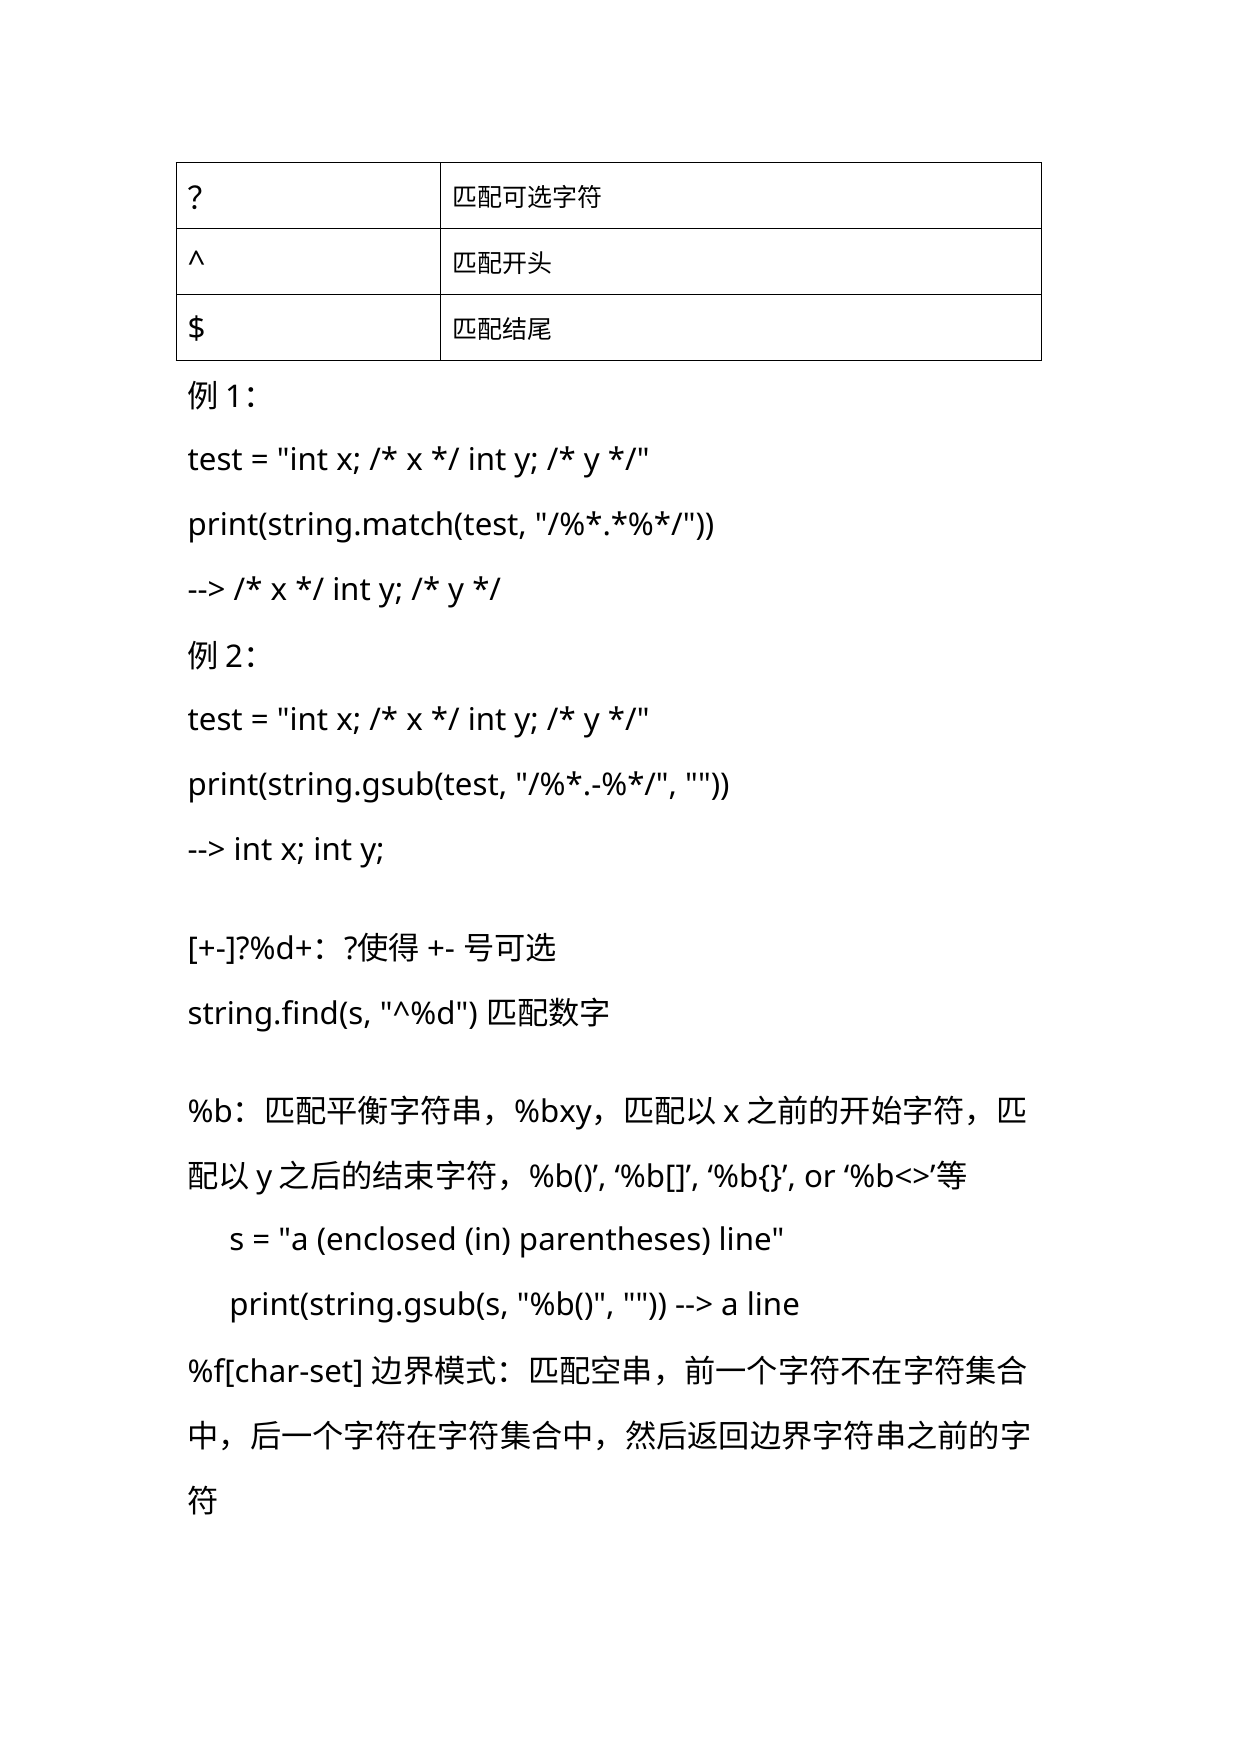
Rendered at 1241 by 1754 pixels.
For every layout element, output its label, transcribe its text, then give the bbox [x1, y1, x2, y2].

list print(string.gsub(s, "%b()", "")) --> a line [187, 1271, 1053, 1336]
list print(string.gsub(test, "/%*.-%*/", "")) [187, 751, 1053, 816]
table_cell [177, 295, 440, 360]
list --> /* x */ int y; /* y */ [187, 556, 1053, 621]
list 例1： [187, 361, 1053, 426]
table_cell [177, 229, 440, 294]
list [+-]?%d+：?使得 +- 号可选 [187, 914, 1053, 979]
list %b：匹配平衡字符串，%bxy，匹配以x之前的开始字符，匹配以y之后的结束字符，%b()’, ‘%b[]’, ‘%b{}’, or ‘%b<>’等 [187, 1076, 1053, 1206]
list 例2： [187, 621, 1053, 686]
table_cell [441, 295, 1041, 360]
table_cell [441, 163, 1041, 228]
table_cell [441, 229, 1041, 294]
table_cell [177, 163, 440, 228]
list --> int x; int y; [187, 816, 1053, 881]
list string.find(s, "^%d") 匹配数字 [187, 979, 1053, 1044]
list test = "int x; /* x */ int y; /* y */" [187, 426, 1053, 491]
list print(string.match(test, "/%*.*%*/")) [187, 491, 1053, 556]
list s = "a (enclosed (in) parentheses) line" [187, 1206, 1053, 1271]
list test = "int x; /* x */ int y; /* y */" [187, 686, 1053, 751]
list %f[char-set] 边界模式：匹配空串，前一个字符不在字符集合中，后一个字符在字符集合中，然后返回边界字符串之前的字符 [187, 1336, 1053, 1531]
